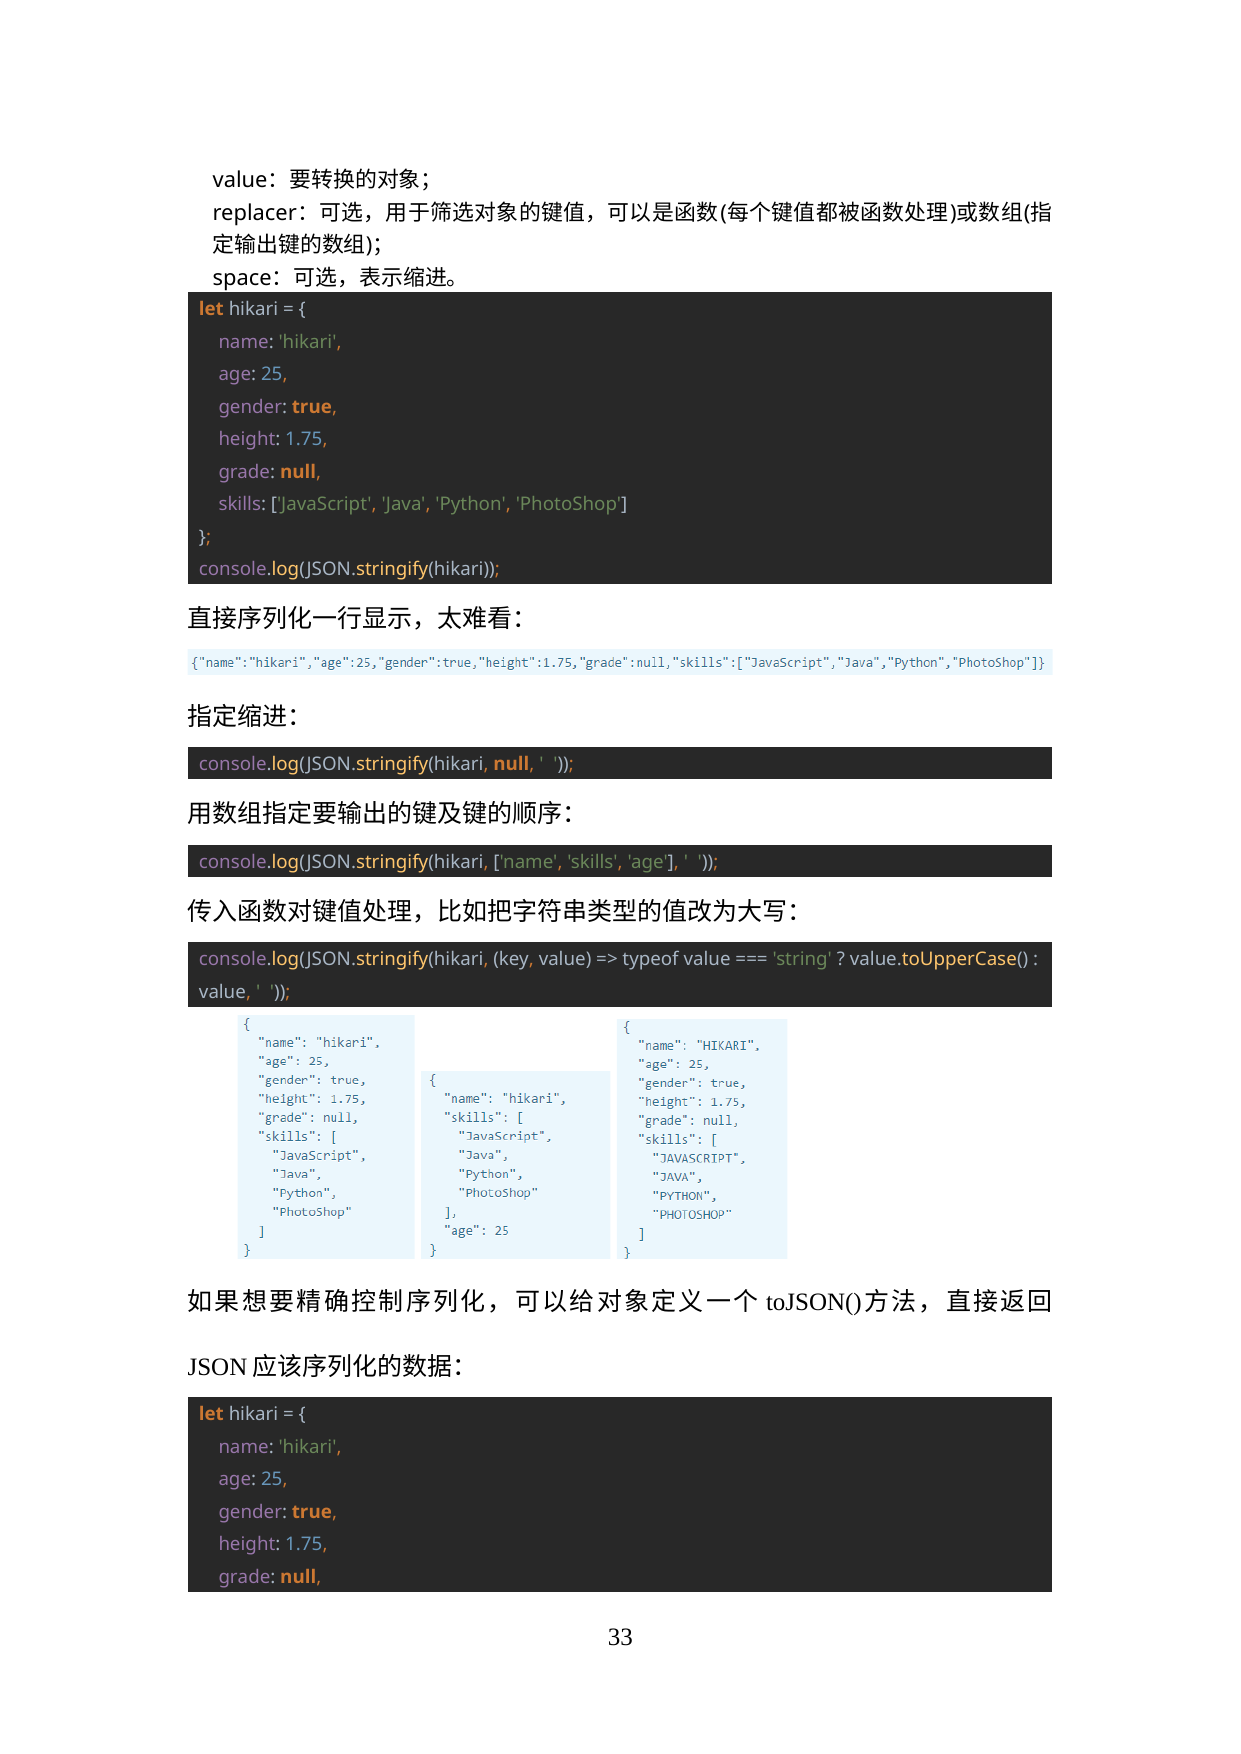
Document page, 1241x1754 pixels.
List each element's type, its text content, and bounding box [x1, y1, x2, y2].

table_header console.log(JSON.stringify(hikari, null, ' ')); [188, 747, 1052, 779]
text 如果想要精确控制序列化，可以给对象定义一个toJSON()方法，直接返回JSON应该序列化的数据： [187, 1267, 1053, 1397]
picture [237, 1015, 415, 1259]
picture [616, 1019, 788, 1259]
text 传入函数对键值处理，比如把字符串类型的值改为大写： [187, 877, 1053, 942]
table_header console.log(JSON.stringify(hikari, ['name', 'skills', 'age'], ' ')); [188, 845, 1052, 877]
picture [187, 649, 1053, 675]
text replacer：可选，用于筛选对象的键值，可以是函数(每个键值都被函数处理)或数组(指定输出键的数组)； [212, 194, 1053, 259]
text 指定缩进： [187, 682, 1053, 747]
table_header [188, 1397, 1052, 1592]
picture [421, 1071, 611, 1259]
text 直接序列化一行显示，太难看： [187, 584, 1053, 649]
table_header console.log(JSON.stringify(hikari, (key, value) => typeof value === 'string' ? value.toUpperCase() : value, ' ')); [188, 942, 1052, 1007]
text value：要转换的对象； [212, 162, 1053, 194]
text 用数组指定要输出的键及键的顺序： [187, 779, 1053, 844]
text space：可选，表示缩进。 [212, 259, 1053, 292]
